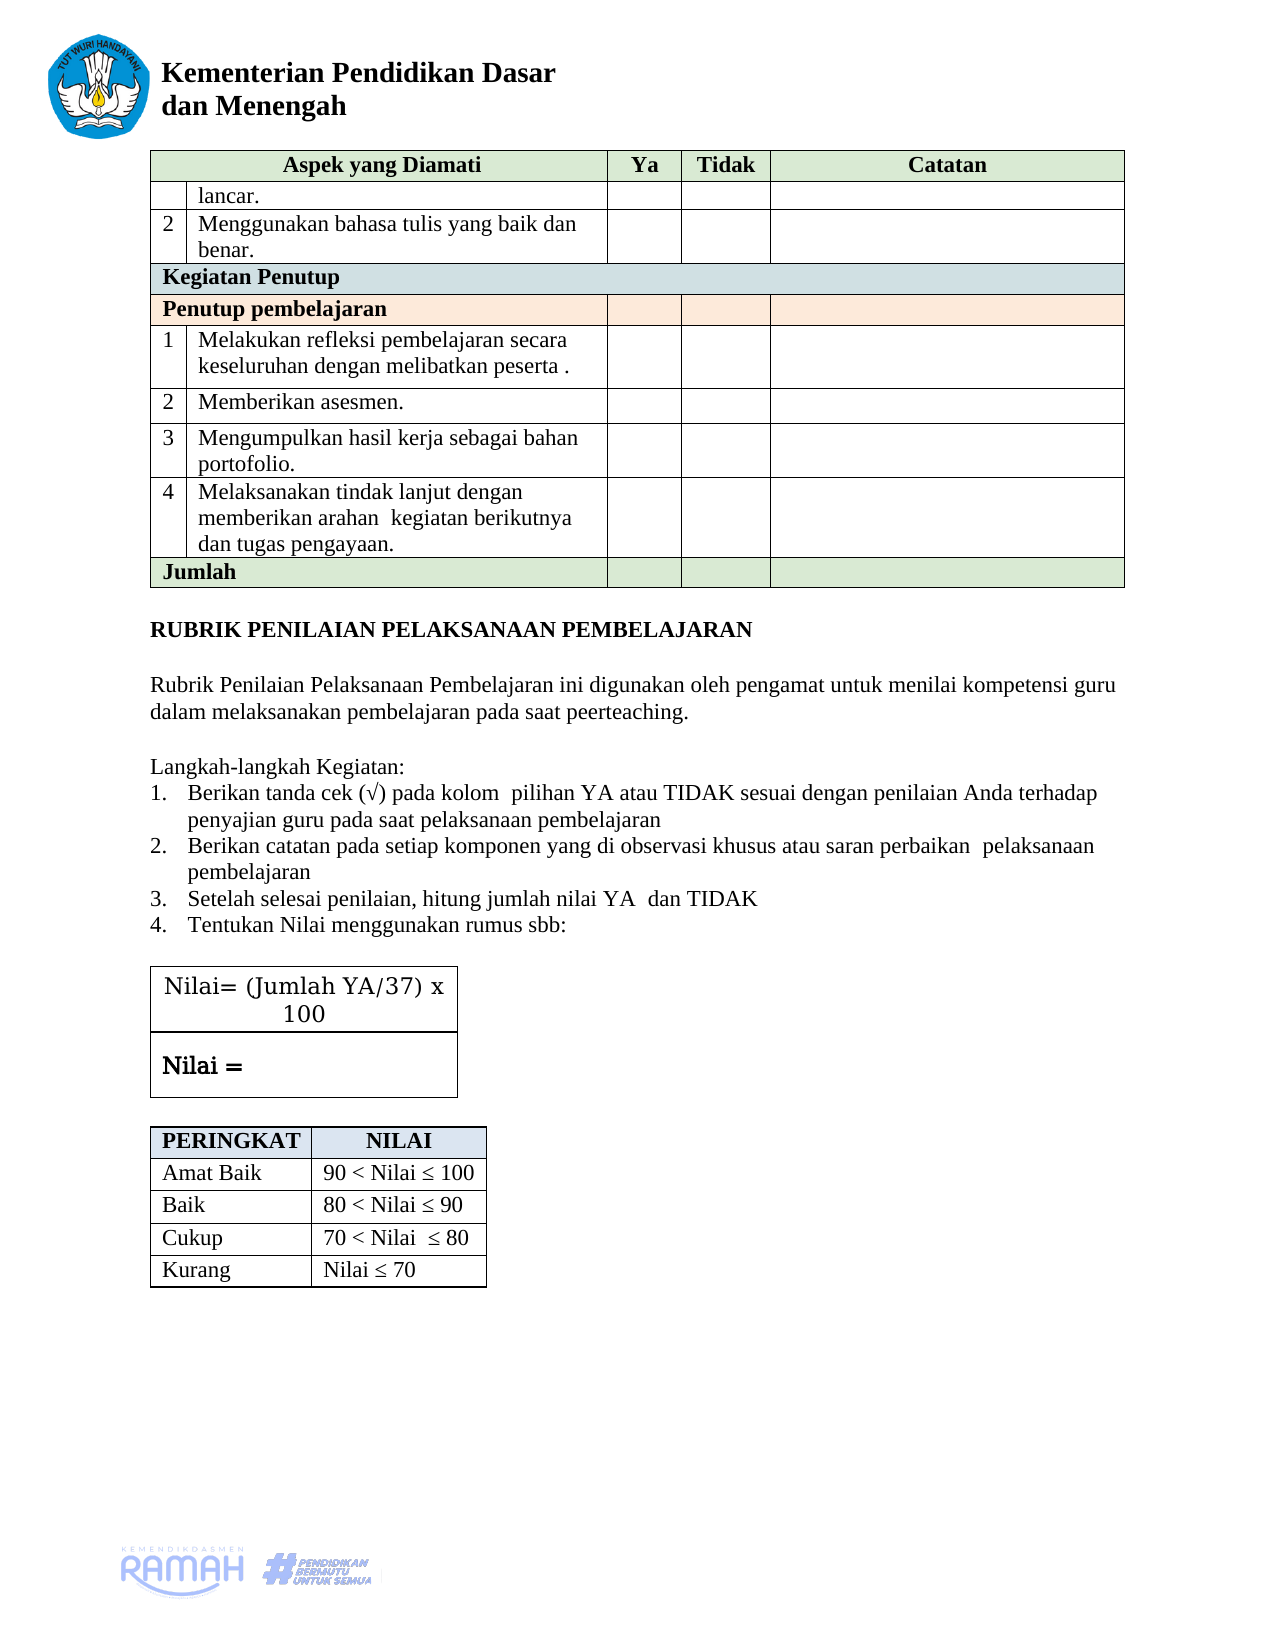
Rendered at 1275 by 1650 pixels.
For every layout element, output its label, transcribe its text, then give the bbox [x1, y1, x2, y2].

table_cell [771, 210, 1124, 262]
table_header PERINGKAT [151, 1128, 311, 1158]
table_cell [771, 295, 1124, 325]
table_cell 3 [151, 424, 186, 477]
table_cell [682, 389, 770, 423]
table_cell [608, 182, 681, 209]
list Tentukan Nilai menggunakan rumus sbb: [150, 911, 1125, 937]
table_cell [682, 182, 770, 209]
table_cell 1 [151, 182, 186, 209]
table_cell [682, 478, 770, 557]
table_cell 90 < Nilai ≤ 100 [312, 1159, 486, 1190]
list Setelah selesai penilaian, hitung jumlah nilai YA dan TIDAK [150, 885, 1125, 911]
table_cell Cukup [151, 1224, 311, 1255]
table_cell Baik [151, 1191, 311, 1223]
table_header Ya [608, 151, 681, 181]
table_cell [771, 326, 1124, 387]
table_cell [608, 558, 681, 587]
table_cell [771, 478, 1124, 557]
table_cell Jumlah [151, 558, 607, 587]
text Rubrik Penilaian Pelaksanaan Pembelajaran ini digunakan oleh pengamat untuk menilai kompetensi guru dalam melaksanakan pembelajaran pada saat peerteaching. [150, 671, 1125, 724]
table_cell [608, 295, 681, 325]
table_cell [771, 389, 1124, 423]
text Langkah-langkah Kegiatan: [150, 753, 1125, 779]
table_cell [682, 326, 770, 387]
table_cell [608, 326, 681, 387]
table_cell Nilai ≤ 70 [312, 1256, 486, 1286]
table_cell 2 [151, 389, 186, 423]
table_header Catatan [771, 151, 1124, 181]
table_cell Menggunakan bahasa tulis yang baik dan benar. [187, 210, 607, 262]
table_cell 4 [151, 478, 186, 557]
table_cell Memberikan asesmen. [187, 389, 607, 423]
table_cell Amat Baik [151, 1159, 311, 1190]
table_cell Melakukan refleksi pembelajaran secara keseluruhan dengan melibatkan peserta . [187, 326, 607, 387]
table_cell Nilai = [151, 1033, 457, 1097]
text RUBRIK PENILAIAN PELAKSANAAN PEMBELAJARAN [150, 616, 1125, 643]
table_header NILAI [312, 1128, 486, 1158]
table_cell [608, 478, 681, 557]
table_header Nilai= (Jumlah YA/37) x 100 [151, 967, 457, 1031]
table_cell Menggunakan bahasa lisan secara jelas dan lancar. [187, 182, 607, 209]
picture [39, 23, 157, 144]
list Berikan tanda cek (√) pada kolom pilihan YA atau TIDAK sesuai dengan penilaian Anda terhadap penyajian guru pada saat pelaksanaan pembelajaran [150, 779, 1125, 832]
table_cell [608, 210, 681, 262]
table_cell Mengumpulkan hasil kerja sebagai bahan portofolio. [187, 424, 607, 477]
table_cell Penutup pembelajaran [151, 295, 607, 325]
table_cell 1 [151, 326, 186, 387]
table_cell [608, 389, 681, 423]
table_header Aspek yang Diamati [151, 151, 607, 181]
table_cell [771, 182, 1124, 209]
table_cell 2 [151, 210, 186, 262]
table_header Tidak [682, 151, 770, 181]
table_cell [682, 295, 770, 325]
table_cell Melaksanakan tindak lanjut dengan memberikan arahan kegiatan berikutnya dan tugas pengayaan. [187, 478, 607, 557]
table_cell [682, 210, 770, 262]
table_cell Kegiatan Penutup [151, 264, 1124, 294]
table_cell 80 < Nilai ≤ 90 [312, 1191, 486, 1223]
table_cell [771, 424, 1124, 477]
table_cell [682, 424, 770, 477]
table_cell [771, 558, 1124, 587]
list Berikan catatan pada setiap komponen yang di observasi khusus atau saran perbaikan pelaksanaan pembelajaran [150, 832, 1125, 885]
table_cell [682, 558, 770, 587]
table_cell Kurang [151, 1256, 311, 1286]
table_cell [608, 424, 681, 477]
table_cell 70 < Nilai ≤ 80 [312, 1224, 486, 1255]
